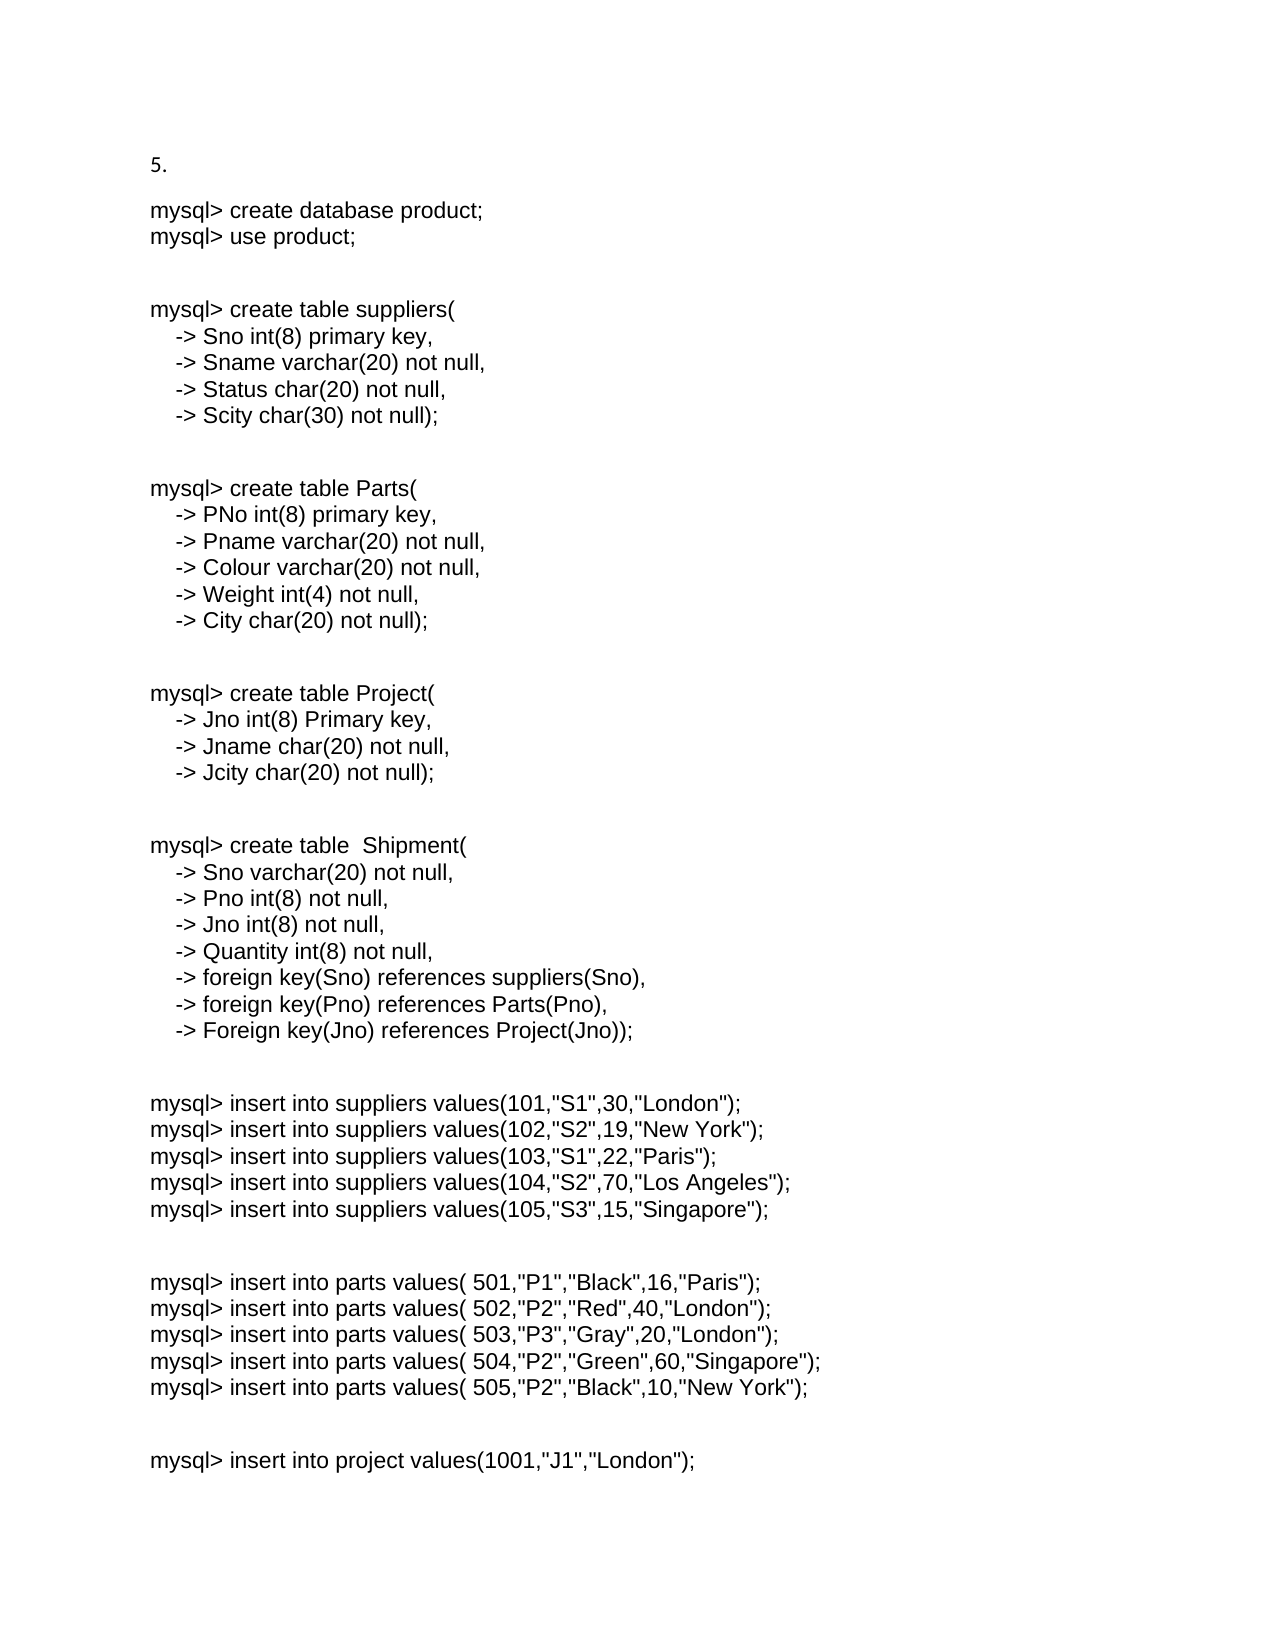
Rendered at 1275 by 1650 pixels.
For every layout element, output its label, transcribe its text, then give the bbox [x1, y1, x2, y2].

text mysql> create table Shipment( [150, 832, 1125, 859]
text mysql> insert into suppliers values(101,"S1",30,"London"); [150, 1090, 1125, 1116]
text mysql> insert into parts values( 505,"P2","Black",10,"New York"); [150, 1374, 1125, 1401]
text mysql> insert into parts values( 504,"P2","Green",60,"Singapore"); [150, 1348, 1125, 1374]
text -> Jname char(20) not null, [150, 733, 1125, 759]
text mysql> insert into suppliers values(103,"S1",22,"Paris"); [150, 1143, 1125, 1169]
text -> Status char(20) not null, [150, 376, 1125, 402]
text mysql> create table Project( [150, 680, 1125, 706]
text -> Foreign key(Jno) references Project(Jno)); [150, 1017, 1125, 1043]
text mysql> insert into suppliers values(102,"S2",19,"New York"); [150, 1116, 1125, 1143]
text mysql> insert into suppliers values(105,"S3",15,"Singapore"); [150, 1196, 1125, 1222]
text mysql> use product; [150, 223, 1125, 249]
text mysql> create database product; [150, 197, 1125, 223]
text -> Pname varchar(20) not null, [150, 528, 1125, 554]
text -> Sno int(8) primary key, [150, 323, 1125, 349]
text -> Jcity char(20) not null); [150, 759, 1125, 786]
text mysql> insert into suppliers values(104,"S2",70,"Los Angeles"); [150, 1169, 1125, 1196]
text -> Jno int(8) not null, [150, 911, 1125, 938]
text 5. [150, 150, 1125, 178]
text -> Jno int(8) Primary key, [150, 706, 1125, 733]
text -> Colour varchar(20) not null, [150, 554, 1125, 581]
text -> Quantity int(8) not null, [150, 938, 1125, 964]
text -> Sno varchar(20) not null, [150, 859, 1125, 885]
text mysql> insert into parts values( 502,"P2","Red",40,"London"); [150, 1295, 1125, 1321]
text mysql> insert into project values(1001,"J1","London"); [150, 1447, 1125, 1474]
text -> PNo int(8) primary key, [150, 501, 1125, 528]
text mysql> insert into parts values( 501,"P1","Black",16,"Paris"); [150, 1269, 1125, 1295]
text -> Scity char(30) not null); [150, 402, 1125, 428]
text -> Weight int(4) not null, [150, 581, 1125, 607]
text -> Pno int(8) not null, [150, 885, 1125, 911]
text -> foreign key(Sno) references suppliers(Sno), [150, 964, 1125, 991]
text -> foreign key(Pno) references Parts(Pno), [150, 991, 1125, 1017]
text mysql> insert into parts values( 503,"P3","Gray",20,"London"); [150, 1321, 1125, 1348]
text mysql> create table suppliers( [150, 296, 1125, 323]
text mysql> create table Parts( [150, 475, 1125, 501]
text -> City char(20) not null); [150, 607, 1125, 633]
text -> Sname varchar(20) not null, [150, 349, 1125, 376]
